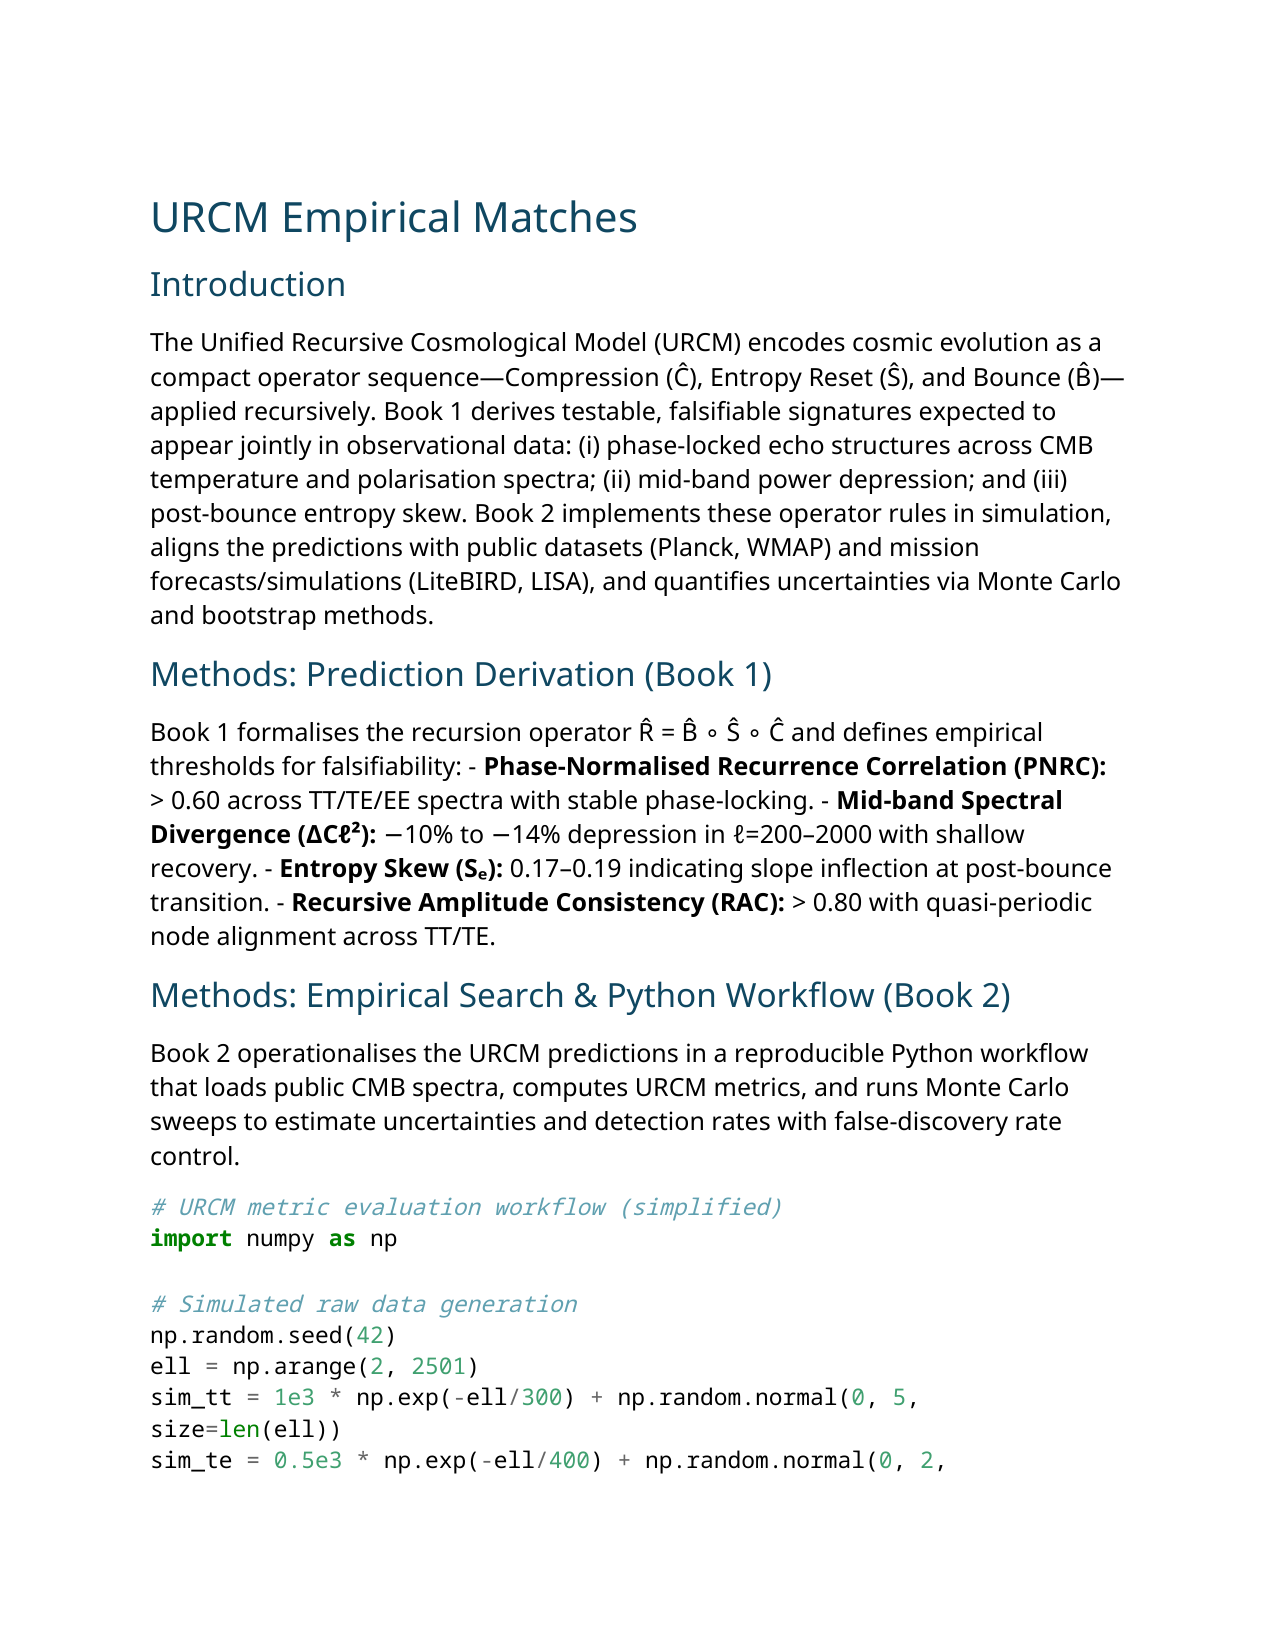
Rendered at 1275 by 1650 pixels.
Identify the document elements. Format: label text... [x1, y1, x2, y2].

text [150, 1191, 1125, 1475]
subtitle URCM Empirical Matches [150, 187, 1125, 244]
subtitle Introduction [150, 261, 1125, 306]
text The Unified Recursive Cosmological Model (URCM) encodes cosmic evolution as a compact operator sequence—Compression (Ĉ), Entropy Reset (Ŝ), and Bounce (B̂)—applied recursively. Book 1 derives testable, falsifiable signatures expected to appear jointly in observational data: (i) phase-locked echo structures across CMB temperature and polarisation spectra; (ii) mid-band power depression; and (iii) post-bounce entropy skew. Book 2 implements these operator rules in simulation, aligns the predictions with public datasets (Planck, WMAP) and mission forecasts/simulations (LiteBIRD, LISA), and quantifies uncertainties via Monte Carlo and bootstrap methods. [150, 325, 1125, 632]
subtitle Methods: Prediction Derivation (Book 1) [150, 650, 1125, 696]
text Book 1 formalises the recursion operator R̂ = B̂ ∘ Ŝ ∘ Ĉ and defines empirical thresholds for falsifiability: - Phase-Normalised Recurrence Correlation (PNRC): > 0.60 across TT/TE/EE spectra with stable phase-locking. - Mid-band Spectral Divergence (ΔCℓ²): −10% to −14% depression in ℓ=200–2000 with shallow recovery. - Entropy Skew (Sₑ): 0.17–0.19 indicating slope inflection at post-bounce transition. - Recursive Amplitude Consistency (RAC): > 0.80 with quasi-periodic node alignment across TT/TE. [150, 714, 1125, 953]
text Book 2 operationalises the URCM predictions in a reproducible Python workflow that loads public CMB spectra, computes URCM metrics, and runs Monte Carlo sweeps to estimate uncertainties and detection rates with false-discovery rate control. [150, 1036, 1125, 1172]
subtitle Methods: Empirical Search & Python Workflow (Book 2) [150, 972, 1125, 1017]
